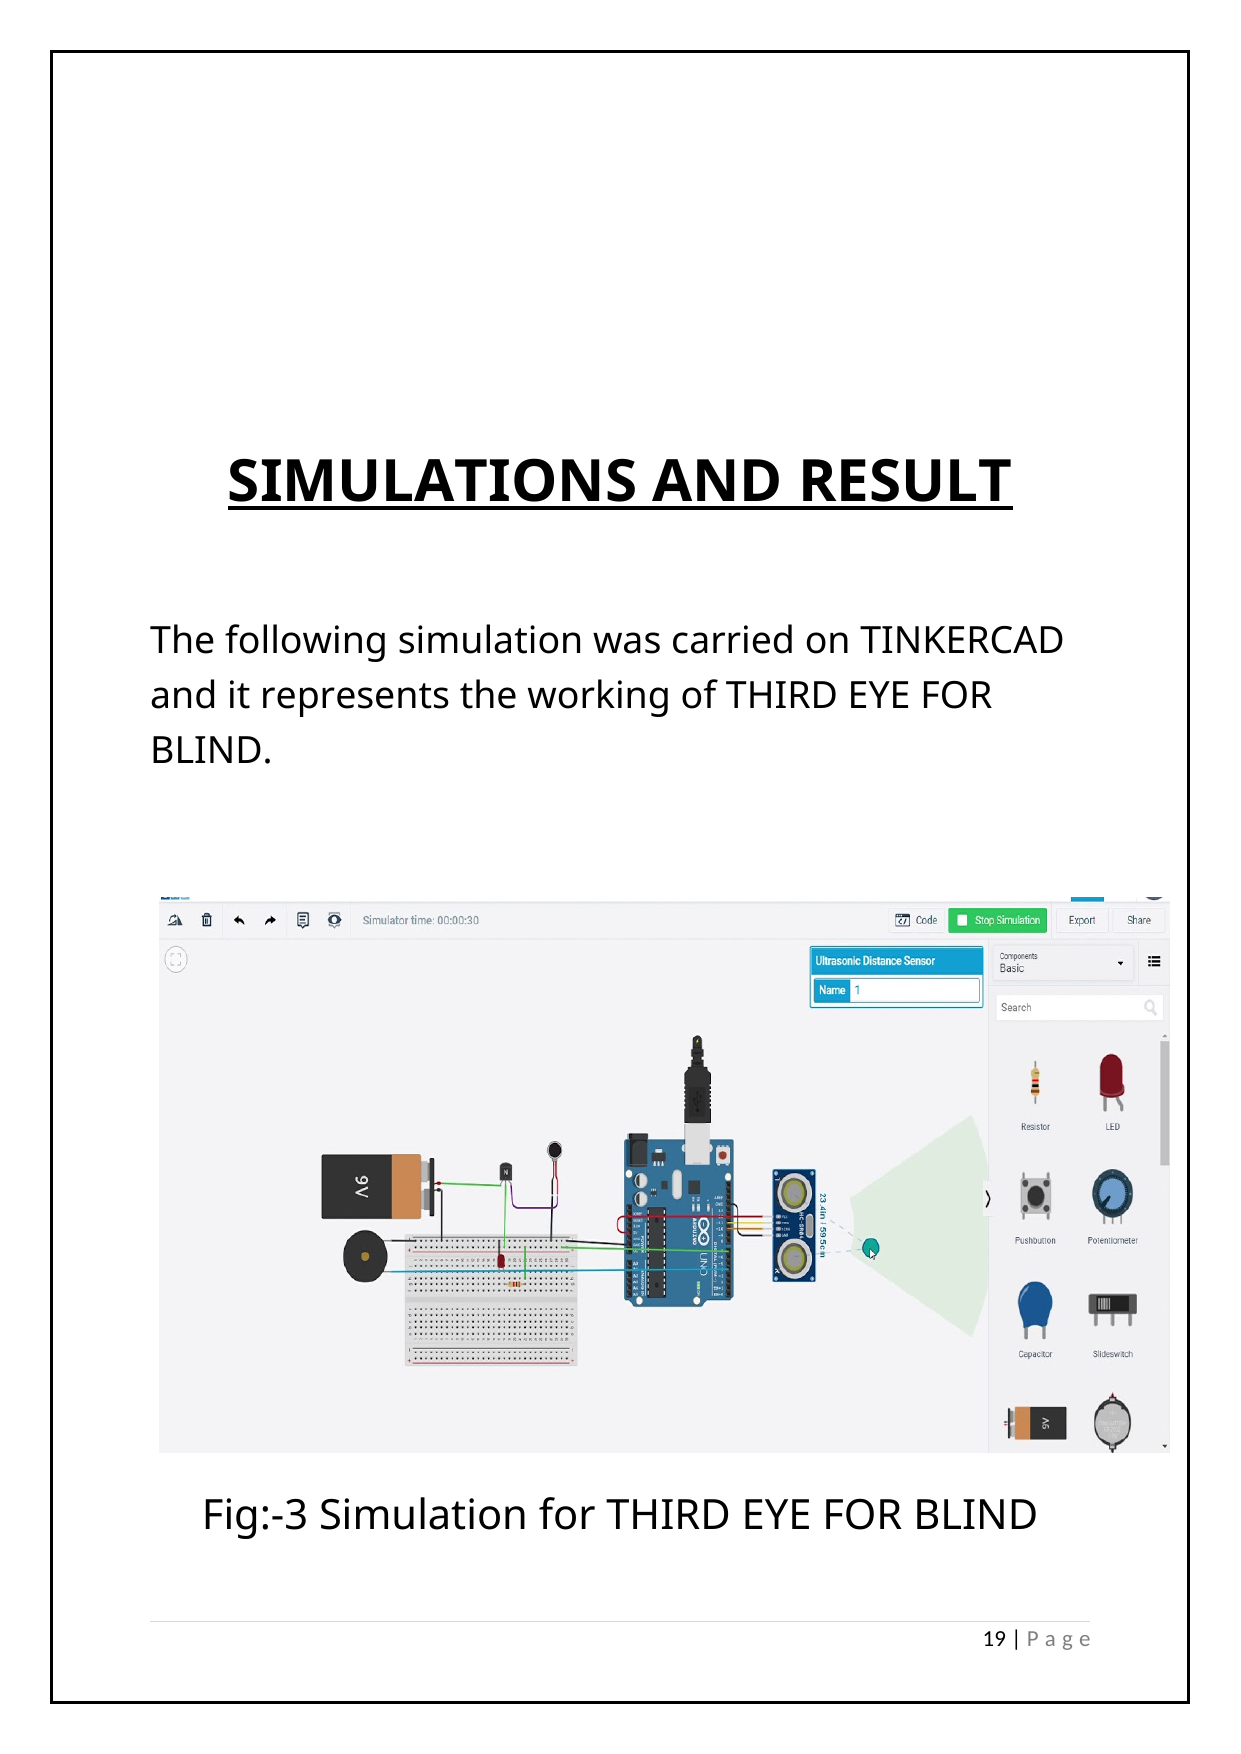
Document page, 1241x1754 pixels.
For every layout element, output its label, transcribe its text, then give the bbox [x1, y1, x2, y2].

picture [159, 897, 1170, 1453]
text Fig:-3 Simulation for THIRD EYE FOR BLIND [150, 1485, 1090, 1542]
text SIMULATIONS AND RESULT [150, 439, 1090, 518]
text The following simulation was carried on TINKERCAD and it represents the working of THIRD EYE FOR BLIND. [150, 613, 1090, 774]
